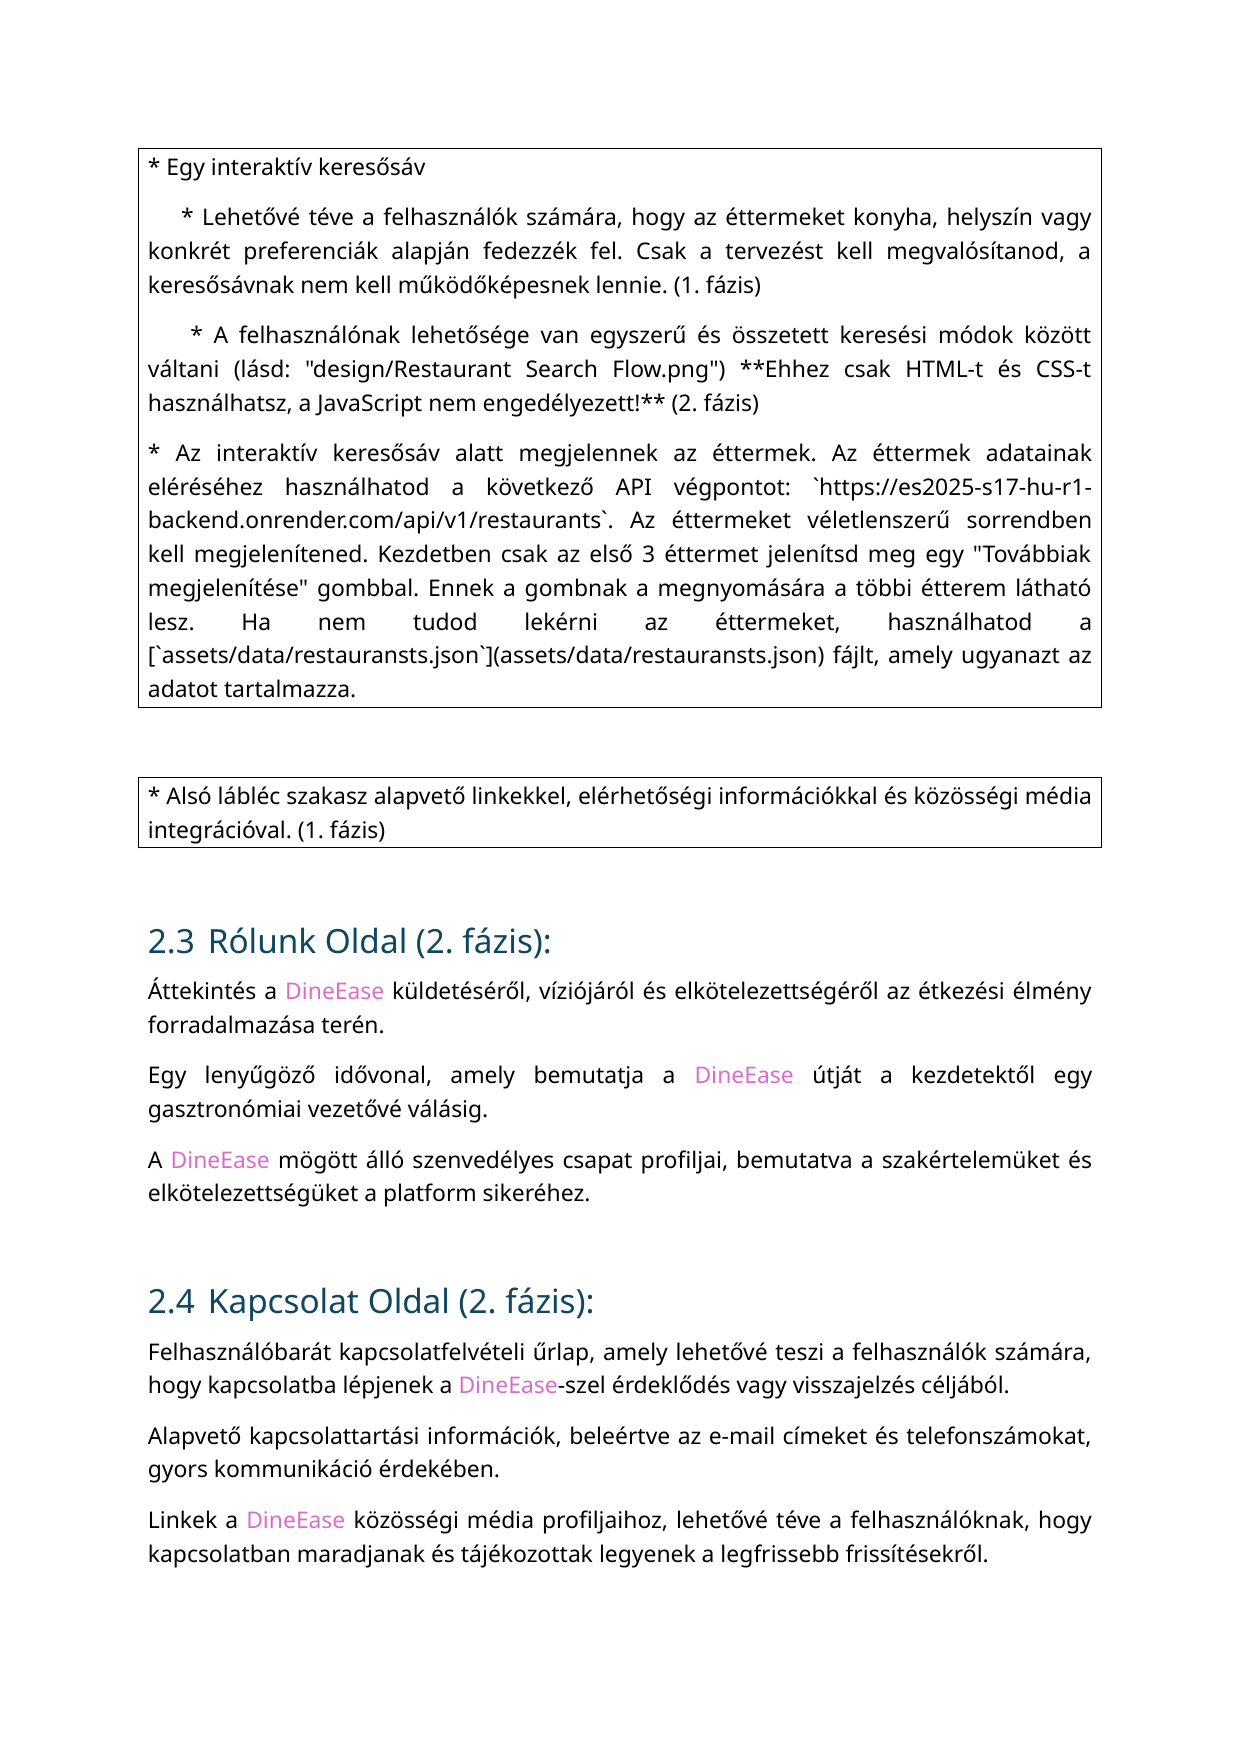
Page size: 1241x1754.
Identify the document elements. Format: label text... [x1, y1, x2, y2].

text Alapvető kapcsolattartási információk, beleértve az e-mail címeket és telefonszámokat, gyors kommunikáció érdekében. [148, 1420, 1093, 1485]
subtitle Rólunk Oldal (2. fázis): [148, 918, 1093, 963]
text * Alsó lábléc szakasz alapvető linkekkel, elérhetőségi információkkal és közösségi média integrációval. (1. fázis) [139, 778, 1101, 847]
text Áttekintés a DineEase küldetéséről, víziójáról és elkötelezettségéről az étkezési élmény forradalmazása terén. [148, 975, 1093, 1040]
text Linkek a DineEase közösségi média profiljaihoz, lehetővé téve a felhasználóknak, hogy kapcsolatban maradjanak és tájékozottak legyenek a legfrissebb frissítésekről. [148, 1504, 1093, 1569]
text Felhasználóbarát kapcsolatfelvételi űrlap, amely lehetővé teszi a felhasználók számára, hogy kapcsolatba lépjenek a DineEase-szel érdeklődés vagy visszajelzés céljából. [148, 1336, 1093, 1401]
text Egy lenyűgöző idővonal, amely bemutatja a DineEase útját a kezdetektől egy gasztronómiai vezetővé válásig. [148, 1059, 1093, 1124]
text A DineEase mögött álló szenvedélyes csapat profiljai, bemutatva a szakértelemüket és elkötelezettségüket a platform sikeréhez. [148, 1144, 1093, 1209]
text * Az interaktív keresősáv alatt megjelennek az éttermek. Az éttermek adatainak eléréséhez használhatod a következő API végpontot: `https://es2025-s17-hu-r1-backend.onrender.com/api/v1/restaurants`. Az éttermeket véletlenszerű sorrendben kell megjelenítened. Kezdetben csak az első 3 éttermet jelenítsd meg egy "Továbbiak megjelenítése" gombbal. Ennek a gombnak a megnyomására a többi étterem látható lesz. Ha nem tudod lekérni az éttermeket, használhatod a [`assets/data/restauransts.json`](assets/data/restauransts.json) fájlt, amely ugyanazt az adatot tartalmazza. [139, 434, 1101, 707]
text * Egy interaktív keresősáv [139, 149, 1101, 182]
text * Lehetővé téve a felhasználók számára, hogy az éttermeket konyha, helyszín vagy konkrét preferenciák alapján fedezzék fel. Csak a tervezést kell megvalósítanod, a keresősávnak nem kell működőképesnek lennie. (1. fázis) [139, 198, 1101, 300]
text * A felhasználónak lehetősége van egyszerű és összetett keresési módok között váltani (lásd: "design/Restaurant Search Flow.png") **Ehhez csak HTML-t és CSS-t használhatsz, a JavaScript nem engedélyezett!** (2. fázis) [139, 316, 1101, 418]
subtitle Kapcsolat Oldal (2. fázis): [148, 1278, 1093, 1324]
